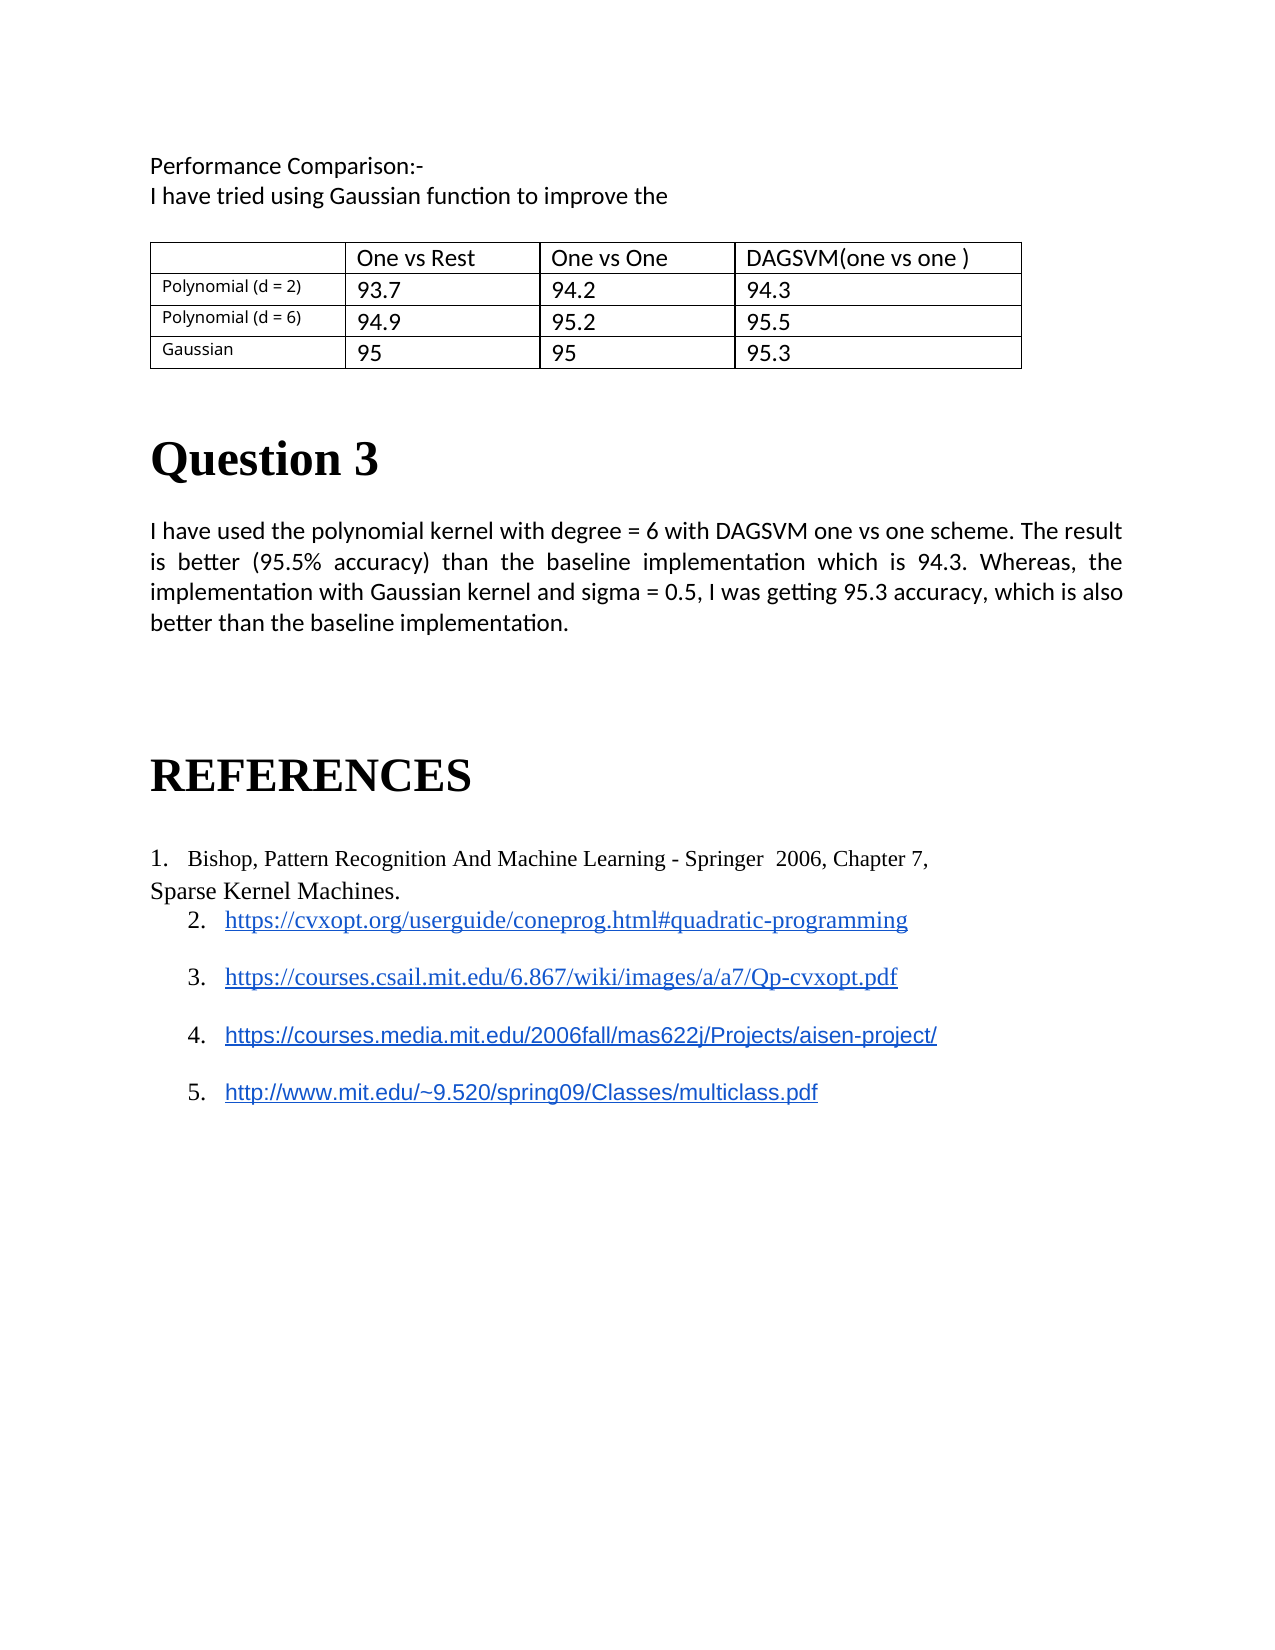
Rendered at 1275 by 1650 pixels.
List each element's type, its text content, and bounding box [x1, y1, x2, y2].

list https://courses.csail.mit.edu/6.867/wiki/images/a/a7/Qp-cvxopt.pdf [187, 962, 1125, 991]
text Sparse Kernel Machines. [150, 876, 1125, 905]
table_cell 93.7 [346, 274, 539, 305]
list Bishop, Pattern Recognition And Machine Learning - Springer 2006, Chapter 7, [150, 843, 1125, 872]
table_cell 94.3 [736, 274, 1021, 305]
text Performance Comparison:- [150, 150, 1125, 181]
table_header One vs One [541, 243, 734, 273]
table_header DAGSVM(one vs one ) [736, 243, 1021, 273]
table_cell 94.2 [541, 274, 734, 305]
list https://courses.media.mit.edu/2006fall/mas622j/Projects/aisen-project/ [187, 1020, 1125, 1048]
text I have tried using Gaussian function to improve the [150, 181, 1125, 211]
list http://www.mit.edu/~9.520/spring09/Classes/multiclass.pdf [187, 1077, 1125, 1106]
text REFERENCES [150, 747, 1125, 802]
list https://cvxopt.org/userguide/coneprog.html#quadratic-programming [187, 905, 1125, 933]
text I have used the polynomial kernel with degree = 6 with DAGSVM one vs one scheme. The result is better (95.5% accuracy) than the baseline implementation which is 94.3. Whereas, the implementation with Gaussian kernel and sigma = 0.5, I was getting 95.3 accuracy, which is also better than the baseline implementation. [150, 515, 1125, 637]
table_cell Polynomial (d = 6) [151, 306, 345, 336]
table_cell 95.5 [736, 306, 1021, 336]
table_header One vs Rest [346, 243, 539, 273]
table_cell Gaussian [151, 337, 345, 368]
table_cell 95.2 [541, 306, 734, 336]
table_cell 95 [541, 337, 734, 368]
table_header [151, 243, 345, 273]
table_cell 95 [346, 337, 539, 368]
table_cell 95.3 [736, 337, 1021, 368]
table_cell Polynomial (d = 2) [151, 274, 345, 305]
subtitle Question 3 [150, 428, 1125, 486]
table_cell 94.9 [346, 306, 539, 336]
